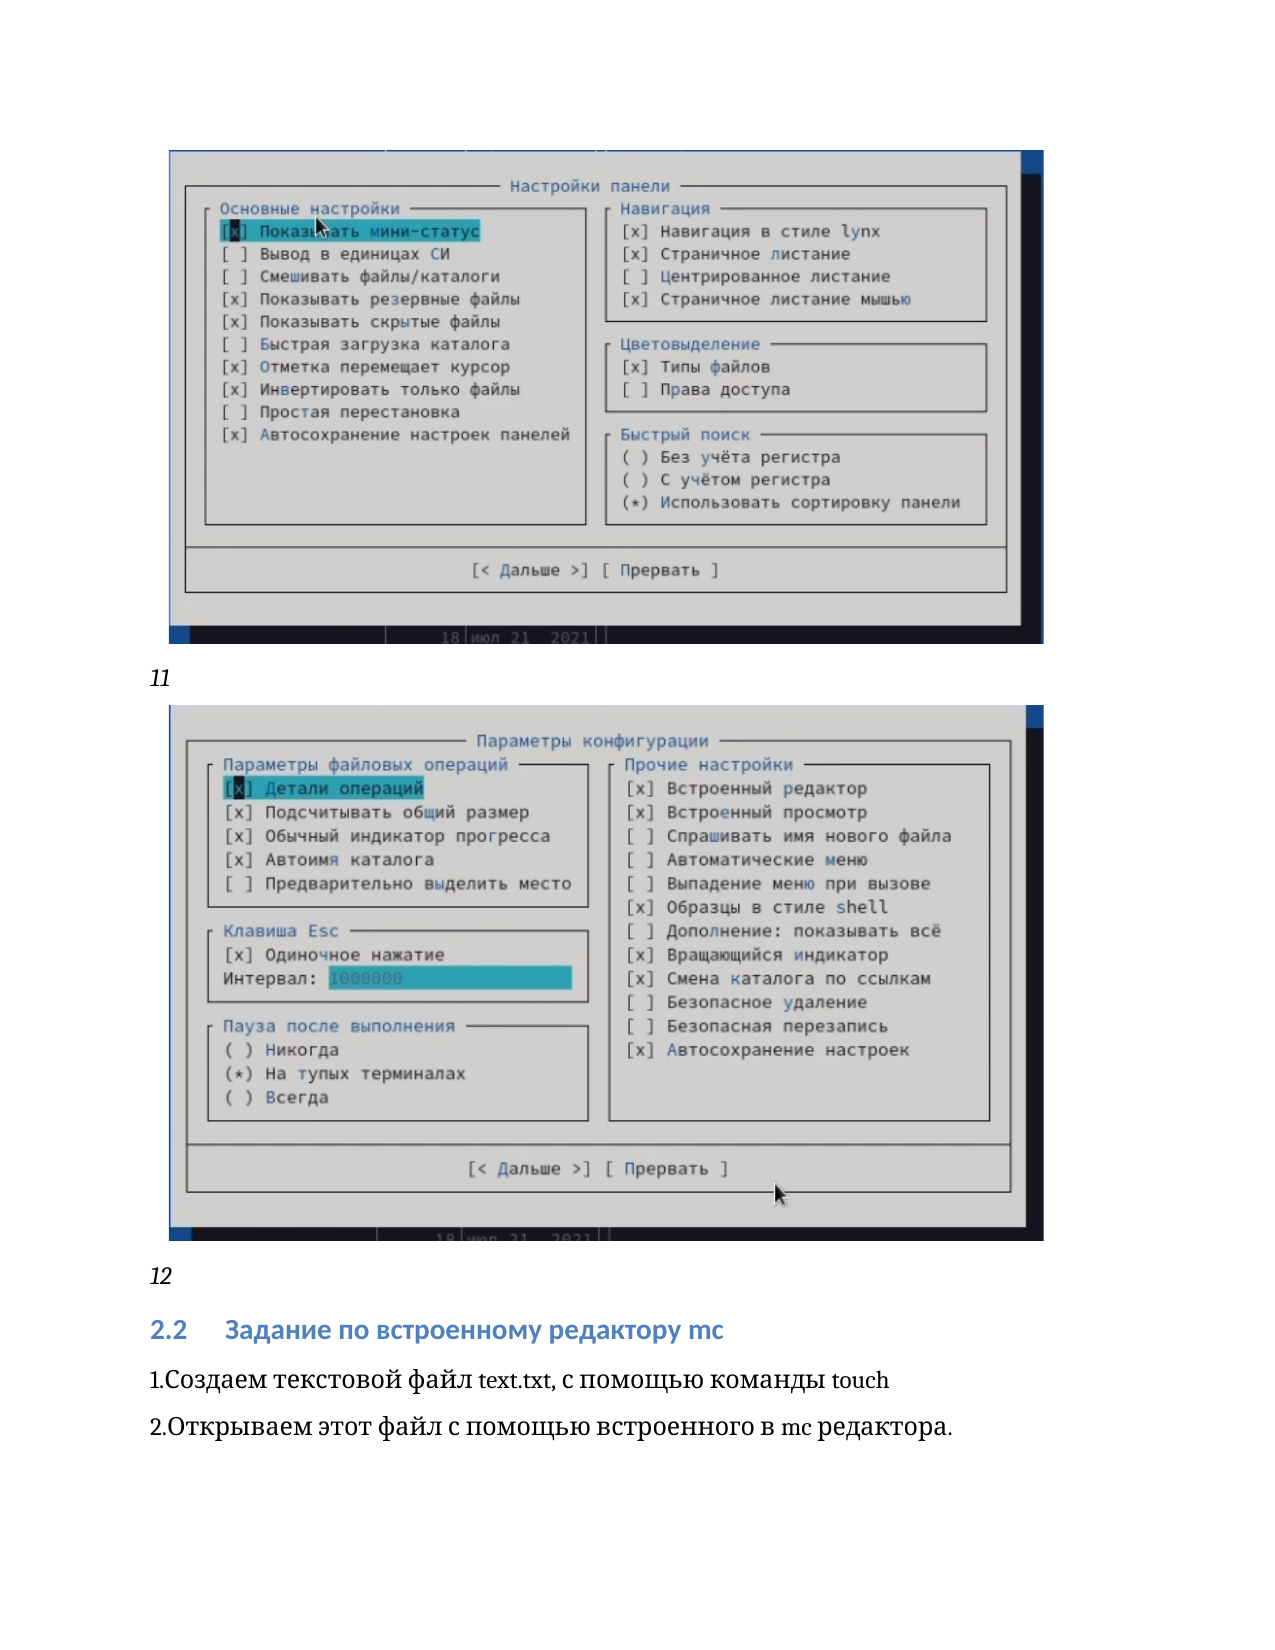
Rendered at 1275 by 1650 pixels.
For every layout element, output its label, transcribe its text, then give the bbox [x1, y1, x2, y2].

picture [168, 705, 1044, 1241]
subtitle 2.2 Задание по встроенному редактору mc [150, 1311, 1125, 1347]
text 2.Открываем этот файл с помощью встроенного в mc редактора. [150, 1413, 1125, 1442]
picture [168, 150, 1044, 644]
text 11 [150, 664, 1125, 693]
text 1.Создаем текстовой файл text.txt, с помощью команды touch [150, 1366, 1125, 1394]
text 12 [150, 1262, 1125, 1290]
